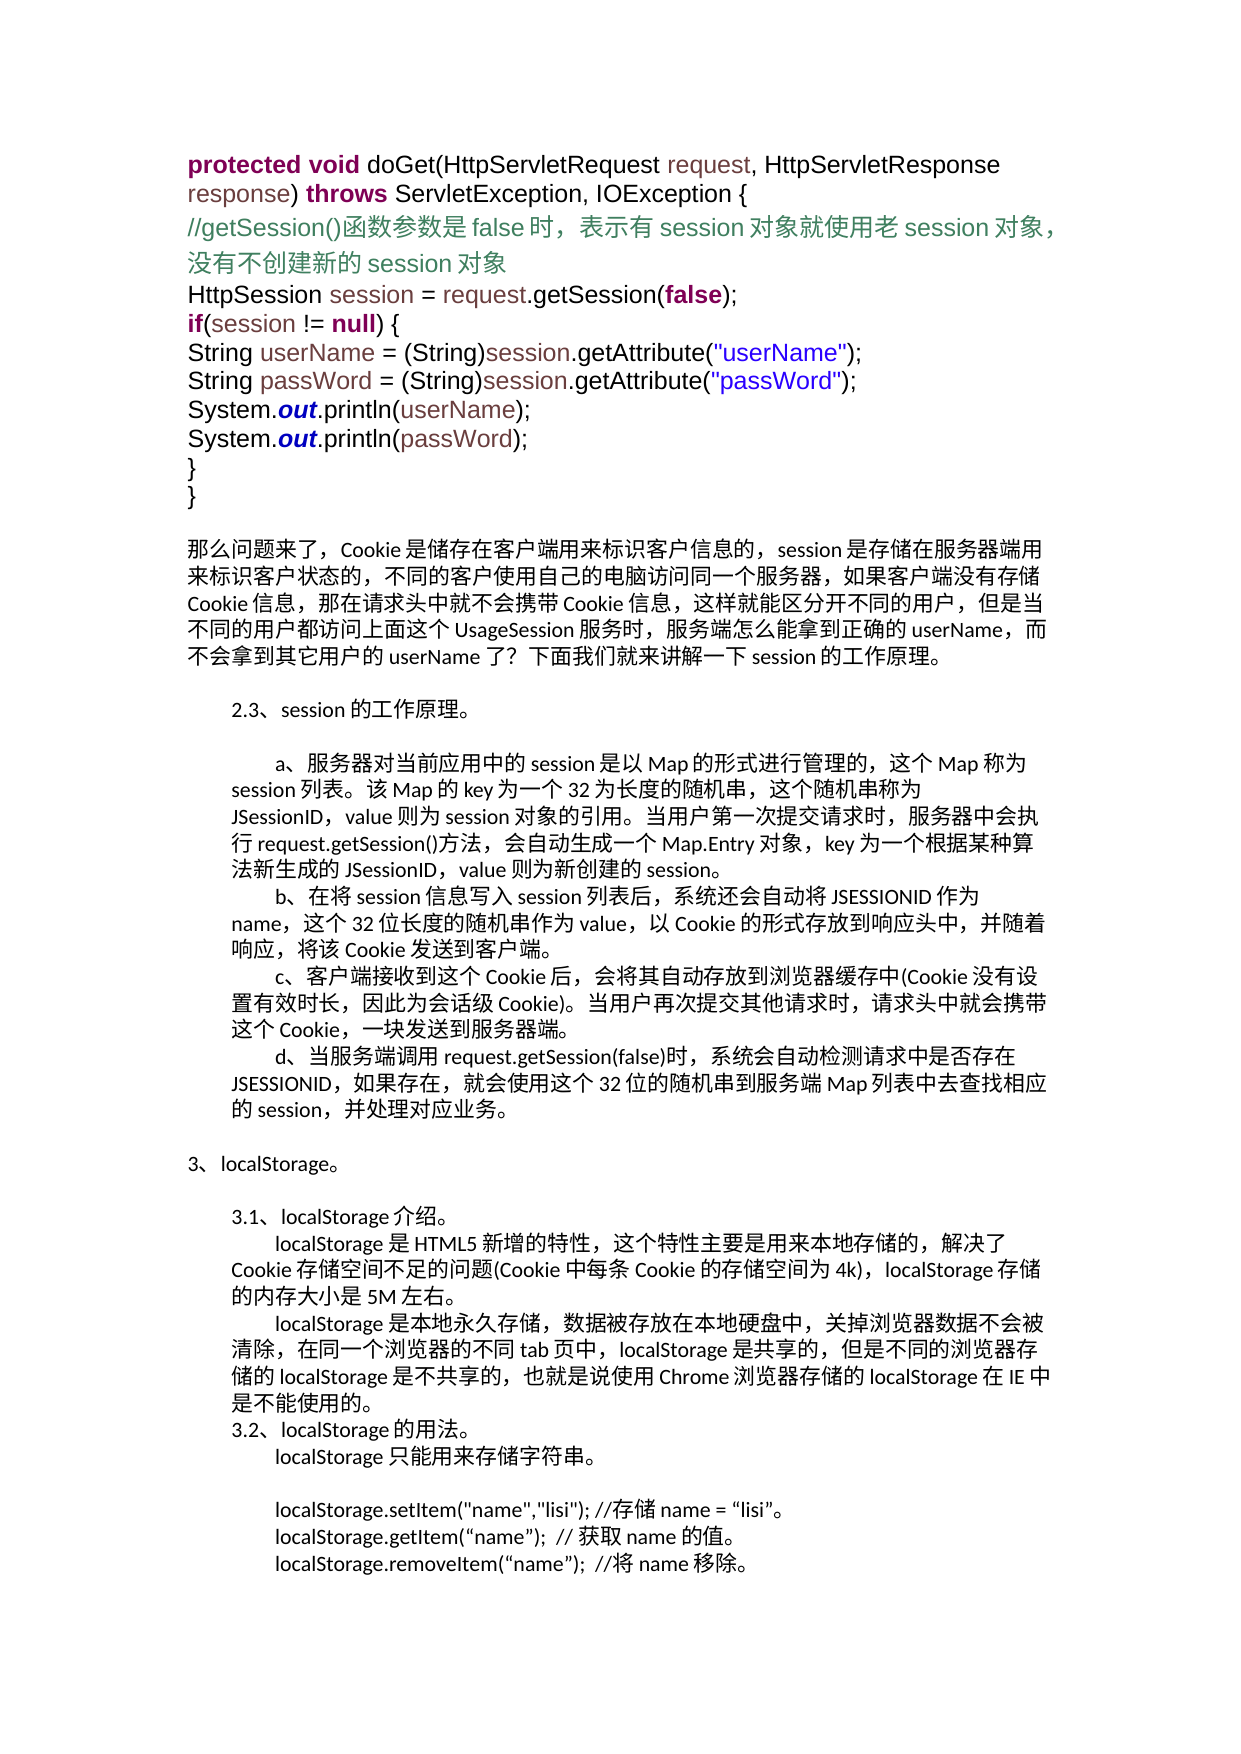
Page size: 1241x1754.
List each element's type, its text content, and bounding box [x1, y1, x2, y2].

list 3.2、localStorage的用法。 [187, 1417, 1053, 1443]
list 在将session信息写入session列表后，系统还会自动将JSESSIONID作为name，这个32位长度的随机串作为value，以Cookie的形式存放到响应头中，并随着响应，将该Cookie发送到客户端。 [231, 883, 1053, 963]
list localStorage.removeItem(“name”); //将name移除。 [231, 1550, 1053, 1577]
text if(session != null) { [187, 309, 1053, 337]
list 那么问题来了，Cookie是储存在客户端用来标识客户信息的，session是存储在服务器端用来标识客户状态的，不同的客户使用自己的电脑访问同一个服务器，如果客户端没有存储Cookie信息，那在请求头中就不会携带Cookie信息，这样就能区分开不同的用户，但是当不同的用户都访问上面这个UsageSession服务时，服务端怎么能拿到正确的userName，而不会拿到其它用户的userName了？下面我们就来讲解一下session的工作原理。 [187, 537, 1053, 670]
list 3.1、localStorage介绍。 [187, 1203, 1053, 1230]
list 当服务端调用request.getSession(false)时，系统会自动检测请求中是否存在JSESSIONID，如果存在，就会使用这个32位的随机串到服务端Map列表中去查找相应的session，并处理对应业务。 [231, 1043, 1053, 1123]
list localStorage只能用来存储字符串。 [231, 1443, 1053, 1470]
text //getSession()函数参数是false时，表示有session对象就使用老session对象，没有不创建新的session对象 [187, 207, 1053, 280]
text } [187, 452, 1053, 481]
list 服务器对当前应用中的session是以Map的形式进行管理的，这个Map称为session列表。该Map的key为一个32为长度的随机串，这个随机串称为JSessionID，value则为session对象的引用。当用户第一次提交请求时，服务器中会执行request.getSession()方法，会自动生成一个Map.Entry对象，key为一个根据某种算法新生成的JSessionID，value则为新创建的session。 [231, 750, 1053, 883]
text System.out.println(userName); [187, 395, 1053, 424]
text HttpSession session = request.getSession(false); [187, 280, 1053, 309]
list 2.3、session的工作原理。 [187, 697, 1053, 723]
list localStorage是本地永久存储，数据被存放在本地硬盘中，关掉浏览器数据不会被清除，在同一个浏览器的不同tab页中，localStorage是共享的，但是不同的浏览器存储的localStorage是不共享的，也就是说使用Chrome浏览器存储的localStorage在IE中是不能使用的。 [231, 1310, 1053, 1417]
list localStorage是HTML5新增的特性，这个特性主要是用来本地存储的，解决了Cookie存储空间不足的问题(Cookie中每条Cookie的存储空间为4k)，localStorage存储的内存大小是5M左右。 [231, 1230, 1053, 1310]
list localStorage。 [187, 1150, 1053, 1177]
list localStorage.setItem("name","lisi"); //存储name = “lisi”。 [231, 1497, 1053, 1523]
list localStorage.getItem(“name”); // 获取name的值。 [231, 1523, 1053, 1550]
text protected void doGet(HttpServletRequest request, HttpServletResponse response) throws ServletException, IOException { [187, 150, 1053, 207]
text } [187, 481, 1053, 510]
text System.out.println(passWord); [187, 424, 1053, 452]
list 客户端接收到这个Cookie后，会将其自动存放到浏览器缓存中(Cookie没有设置有效时长，因此为会话级Cookie)。当用户再次提交其他请求时，请求头中就会携带这个Cookie，一块发送到服务器端。 [231, 963, 1053, 1043]
text String userName = (String)session.getAttribute("userName"); [187, 337, 1053, 366]
text String passWord = (String)session.getAttribute("passWord"); [187, 366, 1053, 395]
